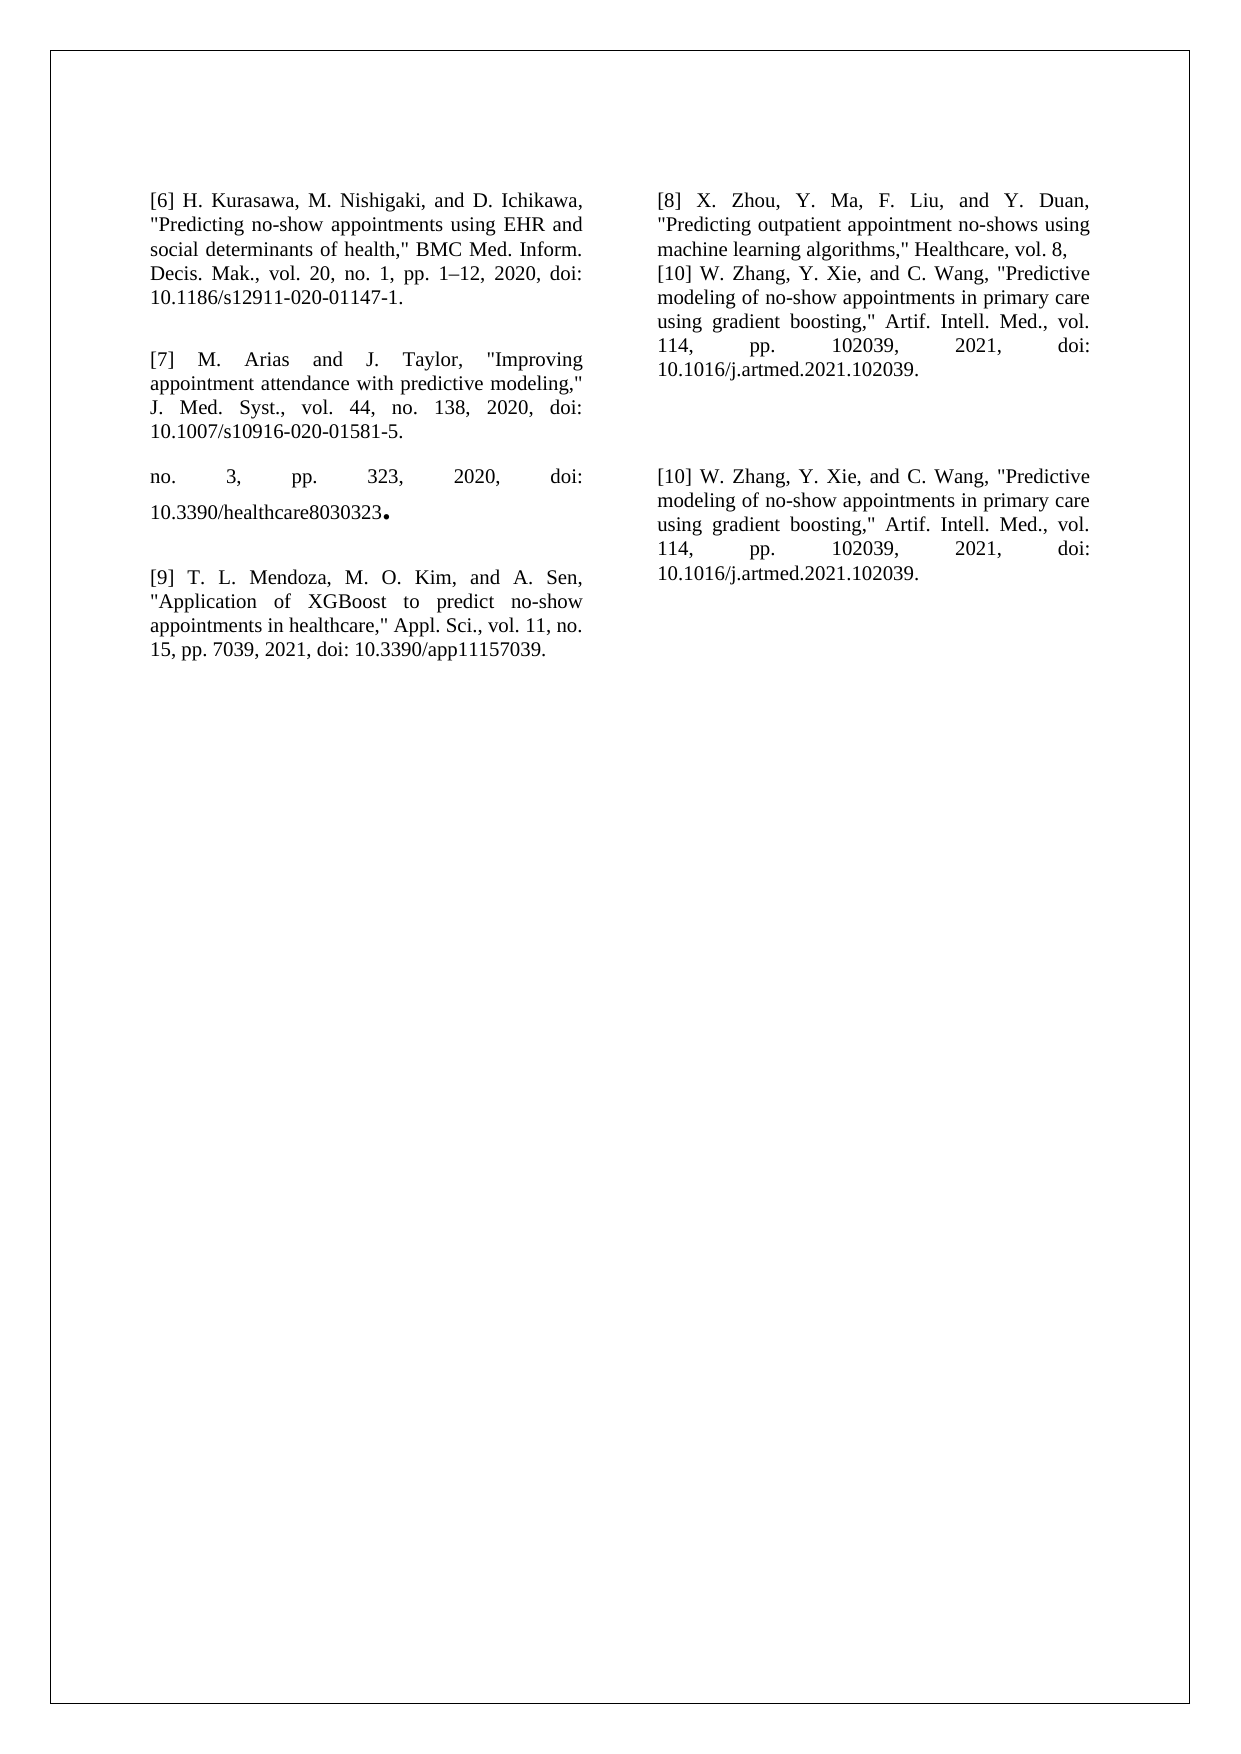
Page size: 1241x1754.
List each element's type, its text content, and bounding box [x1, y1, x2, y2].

text [10] W. Zhang, Y. Xie, and C. Wang, "Predictive modeling of no-show appointments in primary care using gradient boosting," Artif. Intell. Med., vol. 114, pp. 102039, 2021, doi: 10.1016/j.artmed.2021.102039. [657, 464, 1090, 584]
text [6] H. Kurasawa, M. Nishigaki, and D. Ichikawa, "Predicting no-show appointments using EHR and social determinants of health," BMC Med. Inform. Decis. Mak., vol. 20, no. 1, pp. 1–12, 2020, doi: 10.1186/s12911-020-01147-1. [150, 188, 583, 309]
text [9] T. L. Mendoza, M. O. Kim, and A. Sen, "Application of XGBoost to predict no-show appointments in healthcare," Appl. Sci., vol. 11, no. 15, pp. 7039, 2021, doi: 10.3390/app11157039. [150, 565, 583, 661]
text [7] M. Arias and J. Taylor, "Improving appointment attendance with predictive modeling," J. Med. Syst., vol. 44, no. 138, 2020, doi: 10.1007/s10916-020-01581-5. [150, 347, 583, 443]
text [10] W. Zhang, Y. Xie, and C. Wang, "Predictive modeling of no-show appointments in primary care using gradient boosting," Artif. Intell. Med., vol. 114, pp. 102039, 2021, doi: 10.1016/j.artmed.2021.102039. [657, 261, 1090, 381]
text no. 3, pp. 323, 2020, doi: 10.3390/healthcare8030323. [150, 464, 583, 527]
text [8] X. Zhou, Y. Ma, F. Liu, and Y. Duan, "Predicting outpatient appointment no-shows using machine learning algorithms," Healthcare, vol. 8, [657, 188, 1090, 261]
